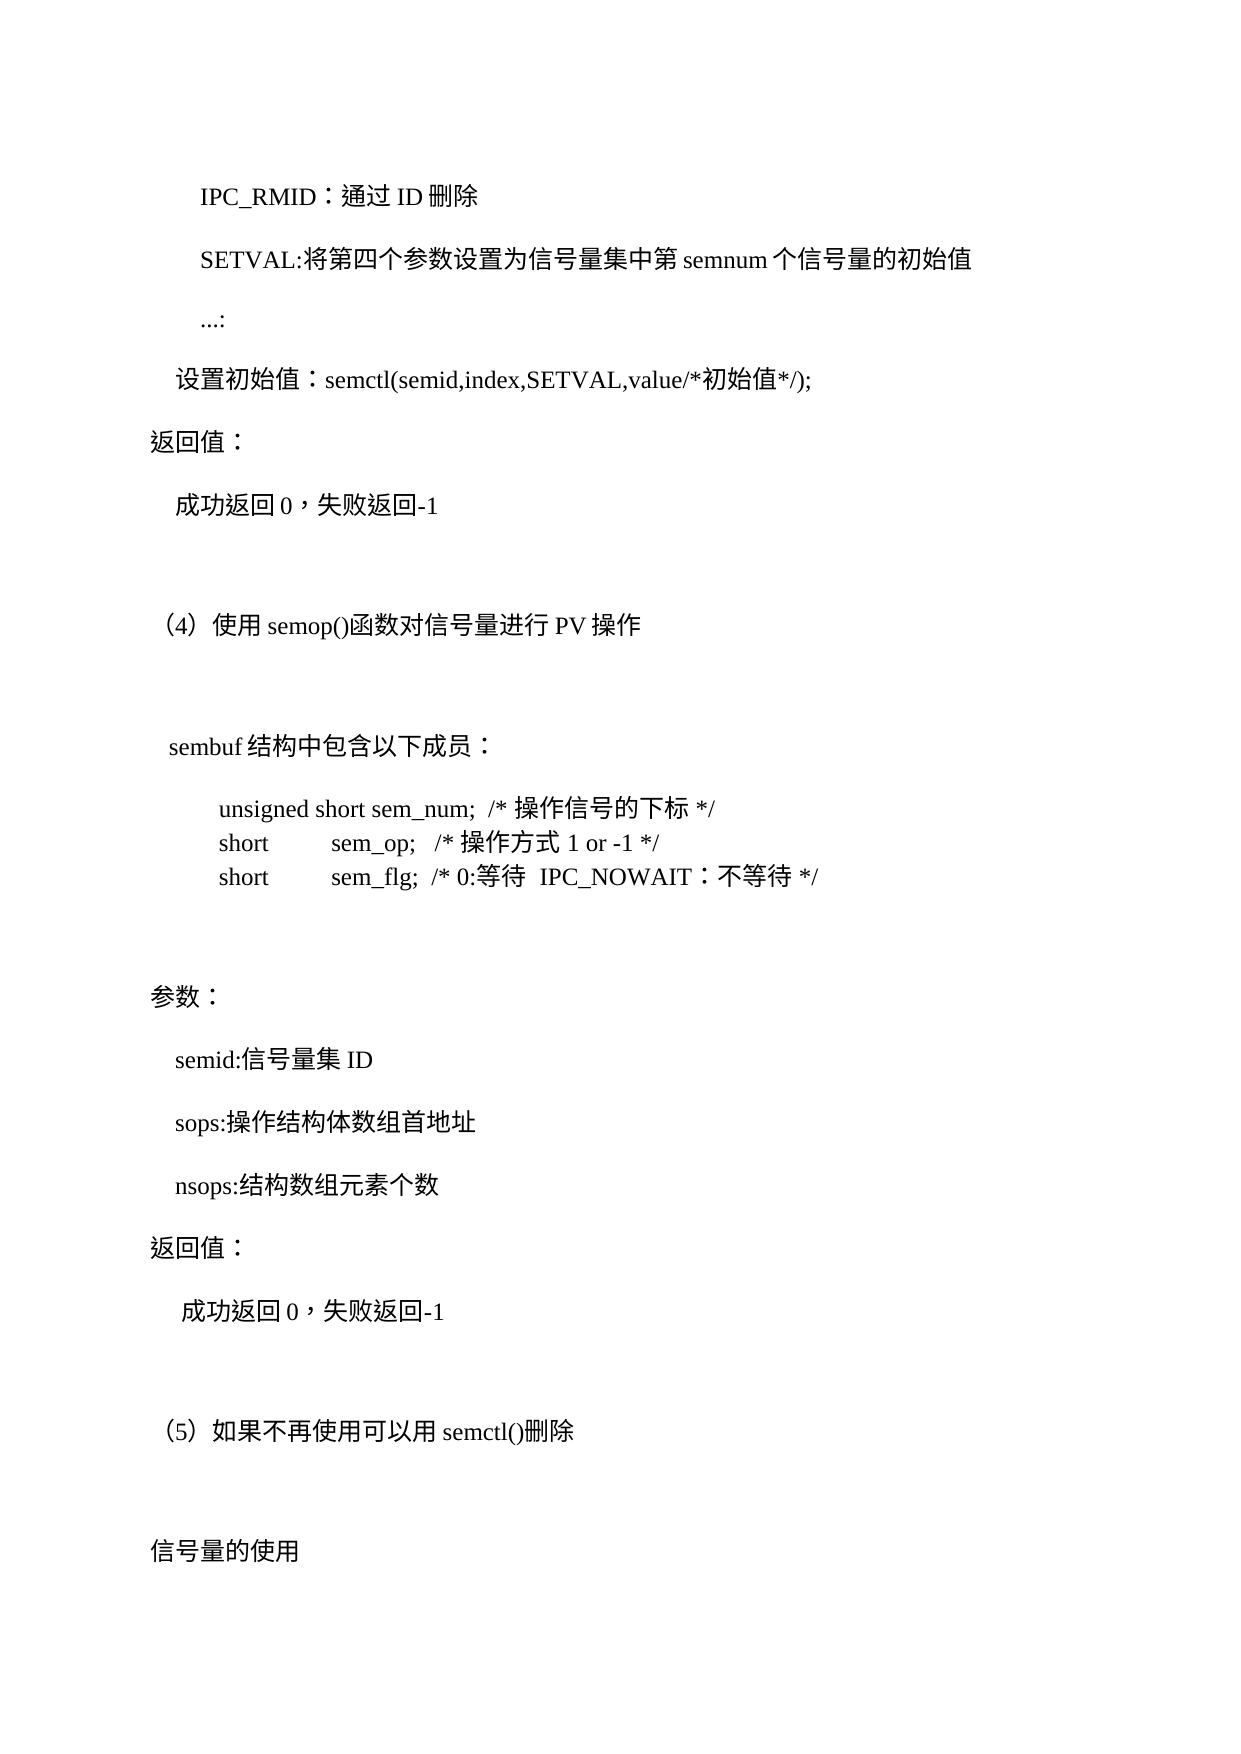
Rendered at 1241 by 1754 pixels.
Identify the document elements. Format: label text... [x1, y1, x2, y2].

text nsops:结构数组元素个数 [150, 1168, 1090, 1202]
text 信号量的使用 [150, 1534, 1090, 1568]
text sembuf结构中包含以下成员： [150, 728, 1090, 762]
text 成功返回0，失败返回-1 [150, 487, 1090, 522]
text （5）如果不再使用可以用semctl()删除 [150, 1414, 1090, 1448]
text 参数： [150, 979, 1090, 1013]
text 返回值： [150, 1231, 1090, 1265]
text SETVAL:将第四个参数设置为信号量集中第semnum个信号量的初始值 [150, 242, 1090, 276]
text 返回值： [150, 425, 1090, 459]
text 设置初始值：semctl(semid,index,SETVAL,value/*初始值*/); [150, 362, 1090, 396]
text semid:信号量集ID [150, 1042, 1090, 1076]
text unsigned short sem_num; /* 操作信号的下标 */ [150, 791, 1090, 825]
text 成功返回0，失败返回-1 [150, 1293, 1090, 1327]
text sops:操作结构体数组首地址 [150, 1105, 1090, 1139]
text ...: [150, 304, 1090, 333]
text short sem_op; /* 操作方式 1 or -1 */ [150, 825, 1090, 859]
text short sem_flg; /* 0:等待 IPC_NOWAIT：不等待 */ [150, 859, 1090, 893]
text （4）使用semop()函数对信号量进行PV操作 [150, 608, 1090, 642]
text IPC_RMID：通过ID删除 [150, 179, 1090, 213]
